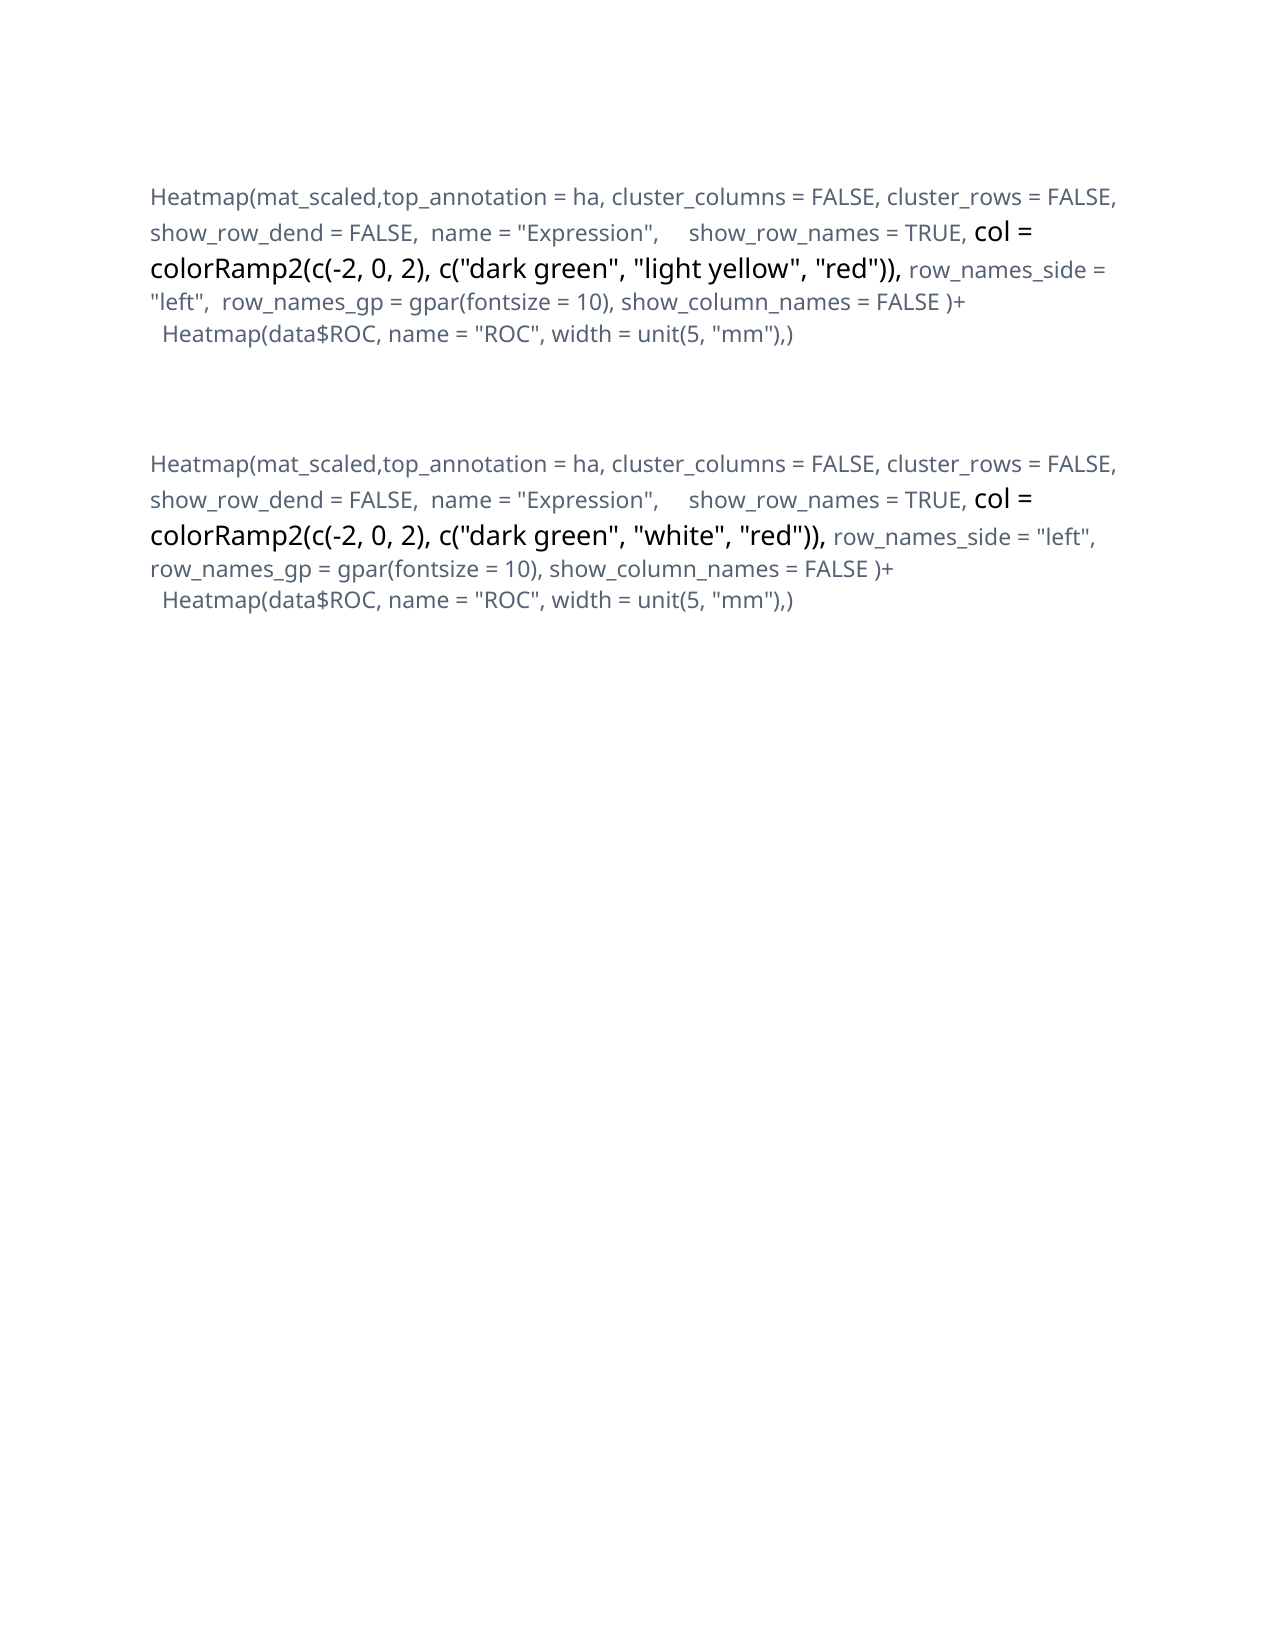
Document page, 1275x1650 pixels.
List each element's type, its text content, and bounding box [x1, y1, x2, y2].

text Heatmap(data$ROC, name = "ROC", width = unit(5, "mm"),) [150, 317, 1125, 349]
text Heatmap(mat_scaled,top_annotation = ha, cluster_columns = FALSE, cluster_rows = FALSE, show_row_dend = FALSE, name = "Expression", show_row_names = TRUE, col = colorRamp2(c(-2, 0, 2), c("dark green", "white", "red")), row_names_side = "left", row_names_gp = gpar(fontsize = 10), show_column_names = FALSE )+ [150, 448, 1125, 584]
text Heatmap(data$ROC, name = "ROC", width = unit(5, "mm"),) [150, 584, 1125, 616]
text Heatmap(mat_scaled,top_annotation = ha, cluster_columns = FALSE, cluster_rows = FALSE, show_row_dend = FALSE, name = "Expression", show_row_names = TRUE, col = colorRamp2(c(-2, 0, 2), c("dark green", "light yellow", "red")), row_names_side = "left", row_names_gp = gpar(fontsize = 10), show_column_names = FALSE )+ [150, 181, 1125, 317]
